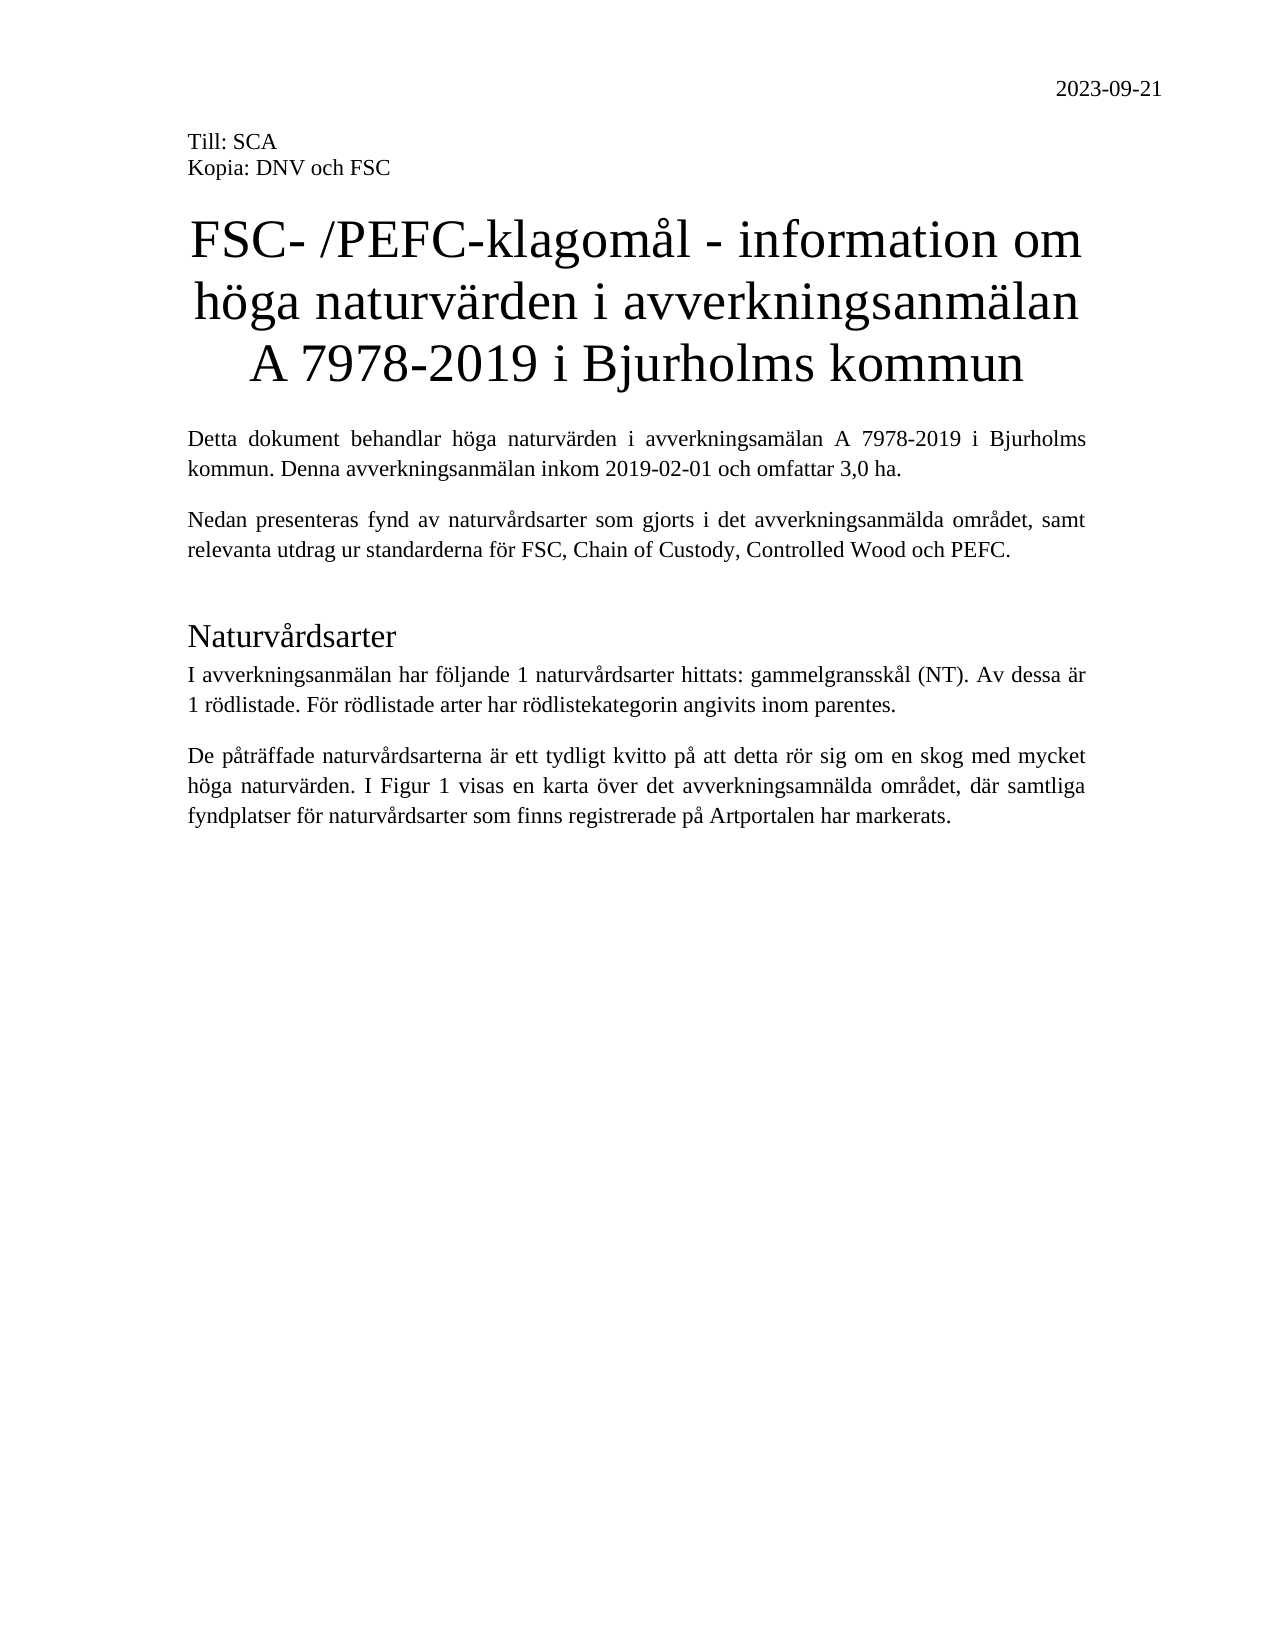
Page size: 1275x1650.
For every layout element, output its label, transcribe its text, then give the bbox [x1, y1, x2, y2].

text Nedan presenteras fynd av naturvårdsarter som gjorts i det avverkningsanmälda området, samt relevanta utdrag ur standarderna för FSC, Chain of Custody, Controlled Wood och PEFC. [187, 506, 1087, 563]
text I avverkningsanmälan har följande 1 naturvårdsarter hittats: gammelgransskål (NT). Av dessa är 1 rödlistade. För rödlistade arter har rödlistekategorin angivits inom parentes. [187, 661, 1087, 717]
title FSC- /PEFC-klagomål - information om höga naturvärden i avverkningsanmälan A 7978-2019 i Bjurholms kommun [187, 207, 1087, 394]
text De påträffade naturvårdsarterna är ett tydligt kvitto på att detta rör sig om en skog med mycket höga naturvärden. I Figur 1 visas en karta över det avverkningsamnälda området, där samtliga fyndplatser för naturvårdsarter som finns registrerade på Artportalen har markerats. [187, 742, 1087, 829]
subtitle Naturvårdsarter [187, 617, 1087, 655]
text Detta dokument behandlar höga naturvärden i avverkningsamälan A 7978-2019 i Bjurholms kommun. Denna avverkningsanmälan inkom 2019-02-01 och omfattar 3,0 ha. [187, 425, 1087, 481]
